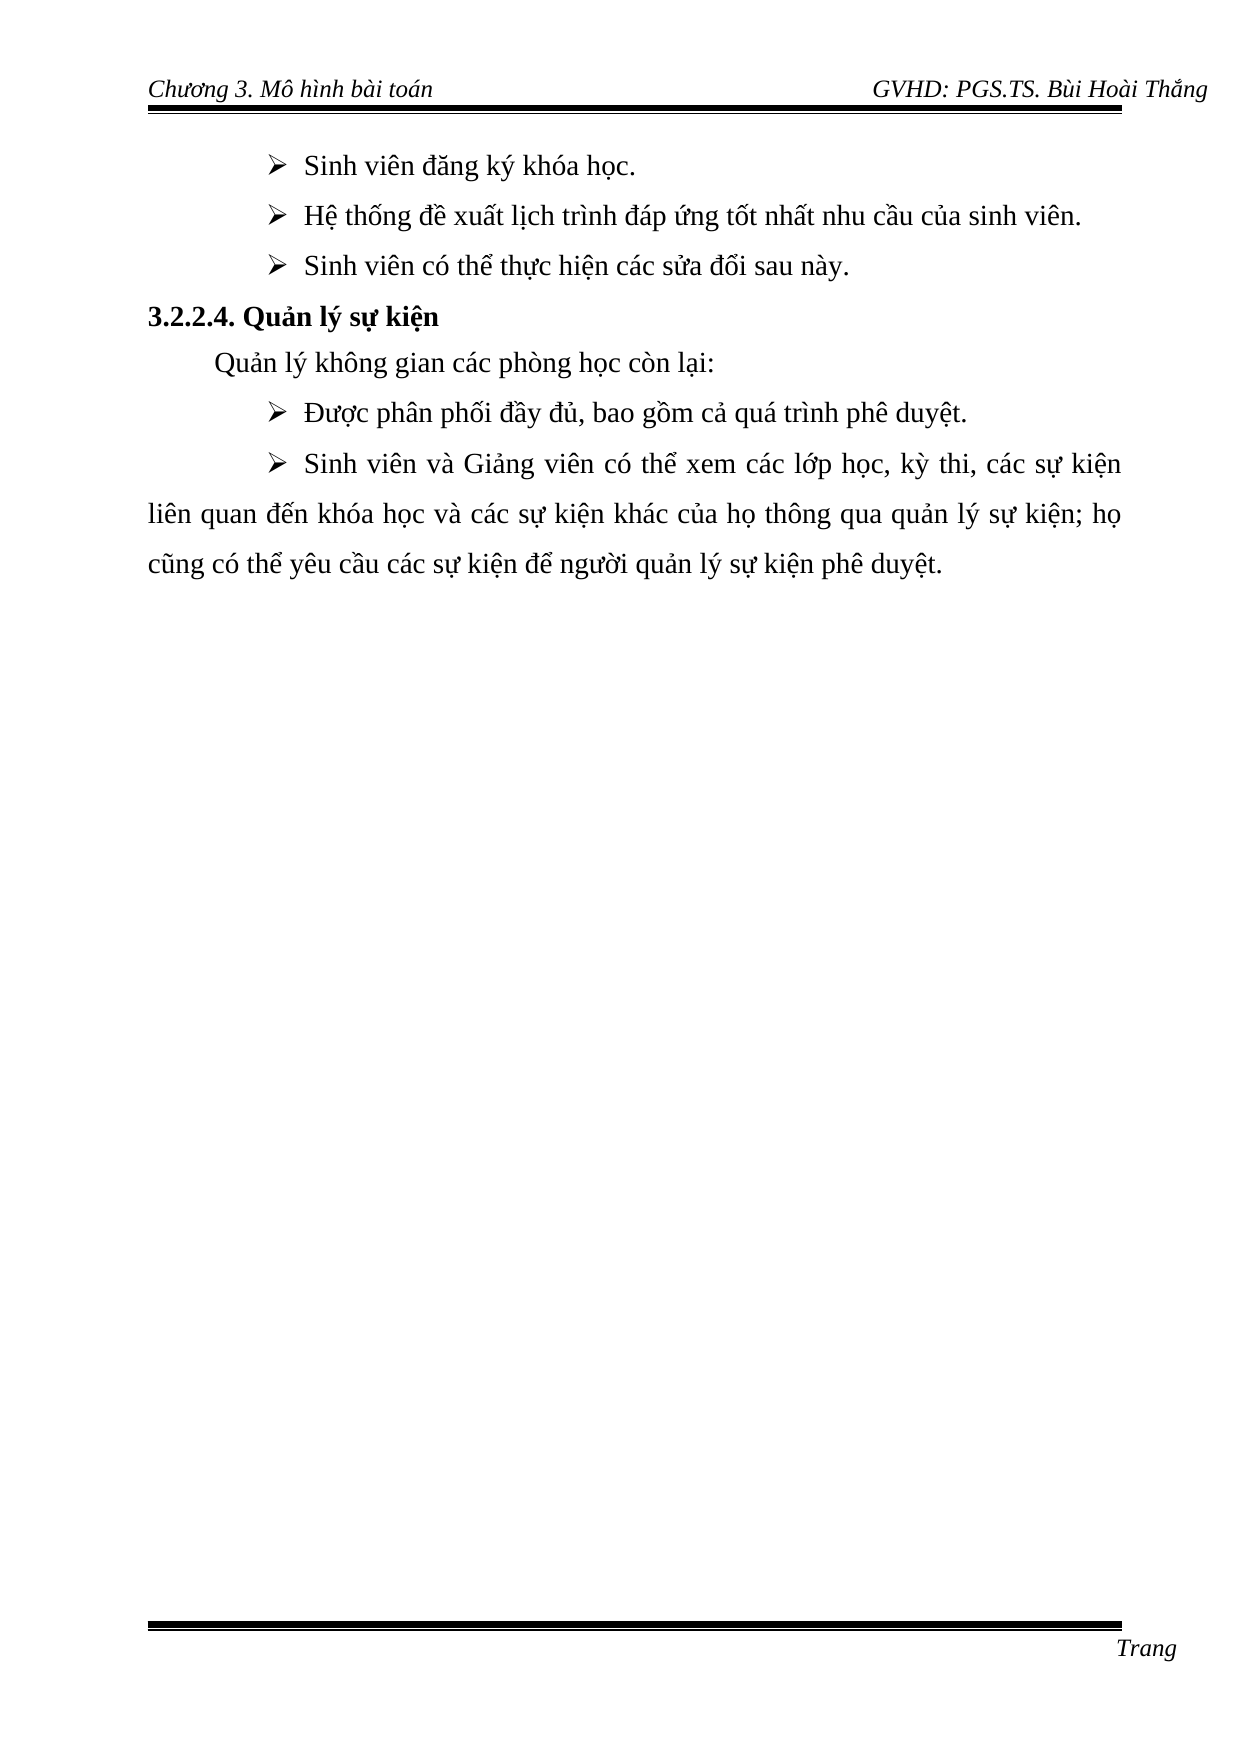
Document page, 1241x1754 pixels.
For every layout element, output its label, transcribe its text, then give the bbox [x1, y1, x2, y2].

text Sinh viên và Giảng viên có thể xem các lớp học, kỳ thi, các sự kiện liên quan đến khóa học và các sự kiện khác của họ thông qua quản lý sự kiện; họ cũng có thể yêu cầu các sự kiện để người quản lý sự kiện phê duyệt. [148, 446, 1122, 580]
text Được phân phối đầy đủ, bao gồm cả quá trình phê duyệt. [148, 395, 1122, 429]
text Quản lý sự kiện [148, 299, 1122, 332]
text Quản lý không gian các phòng học còn lại: [148, 345, 1122, 378]
text Sinh viên có thể thực hiện các sửa đổi sau này. [148, 248, 1122, 282]
text Sinh viên đăng ký khóa học. [148, 148, 1122, 181]
text Hệ thống đề xuất lịch trình đáp ứng tốt nhất nhu cầu của sinh viên. [148, 198, 1122, 232]
